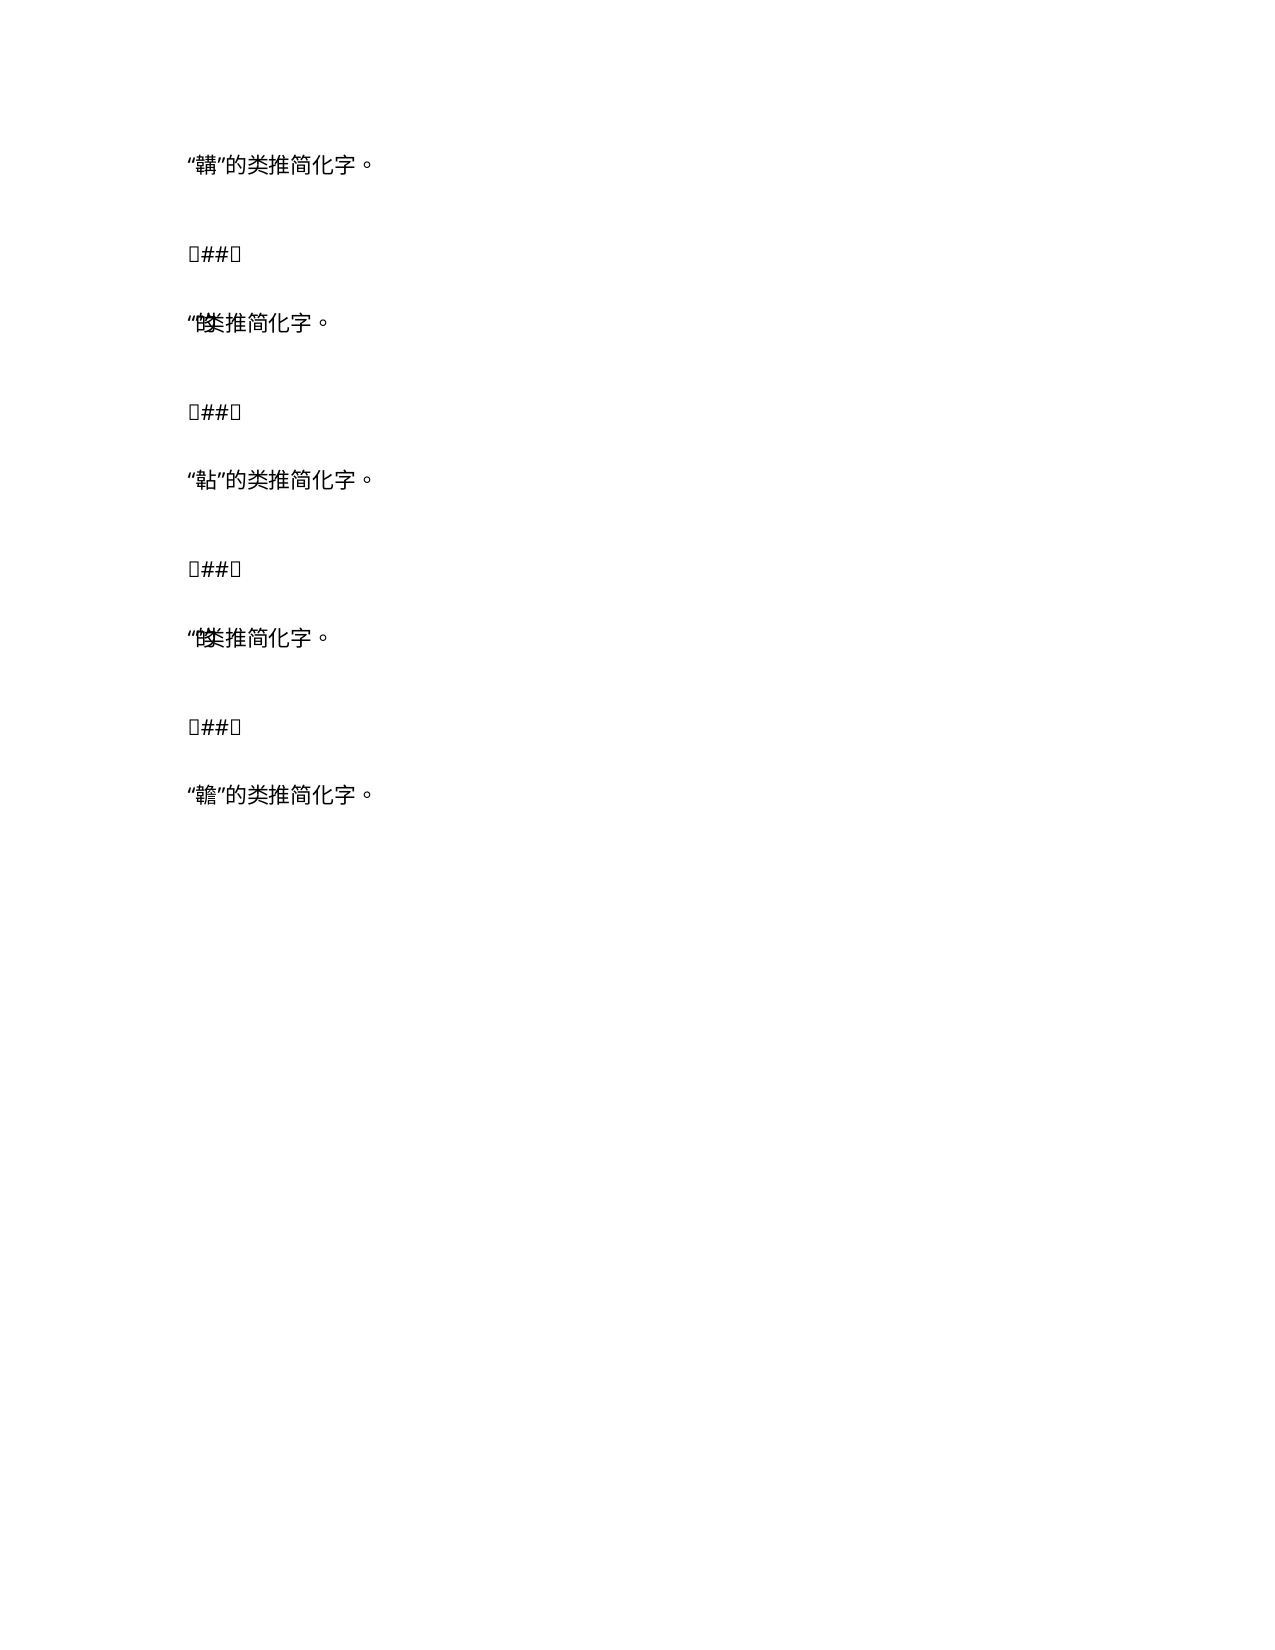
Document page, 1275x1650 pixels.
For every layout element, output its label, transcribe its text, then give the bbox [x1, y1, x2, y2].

text 𬰲##𬰲 “𩘚”的类推简化字。 [187, 239, 1087, 371]
text 𬰳##𬰳 “䪓”的类推简化字。 [187, 397, 1087, 529]
text 𬰷##𬰷 “䪜”的类推简化字。 [187, 712, 1087, 844]
text 𬰵##𬰵 “𩏌”的类推简化字。 [187, 554, 1087, 686]
text 𫖕##𫖕 “韝”的类推简化字。 [187, 150, 1087, 214]
